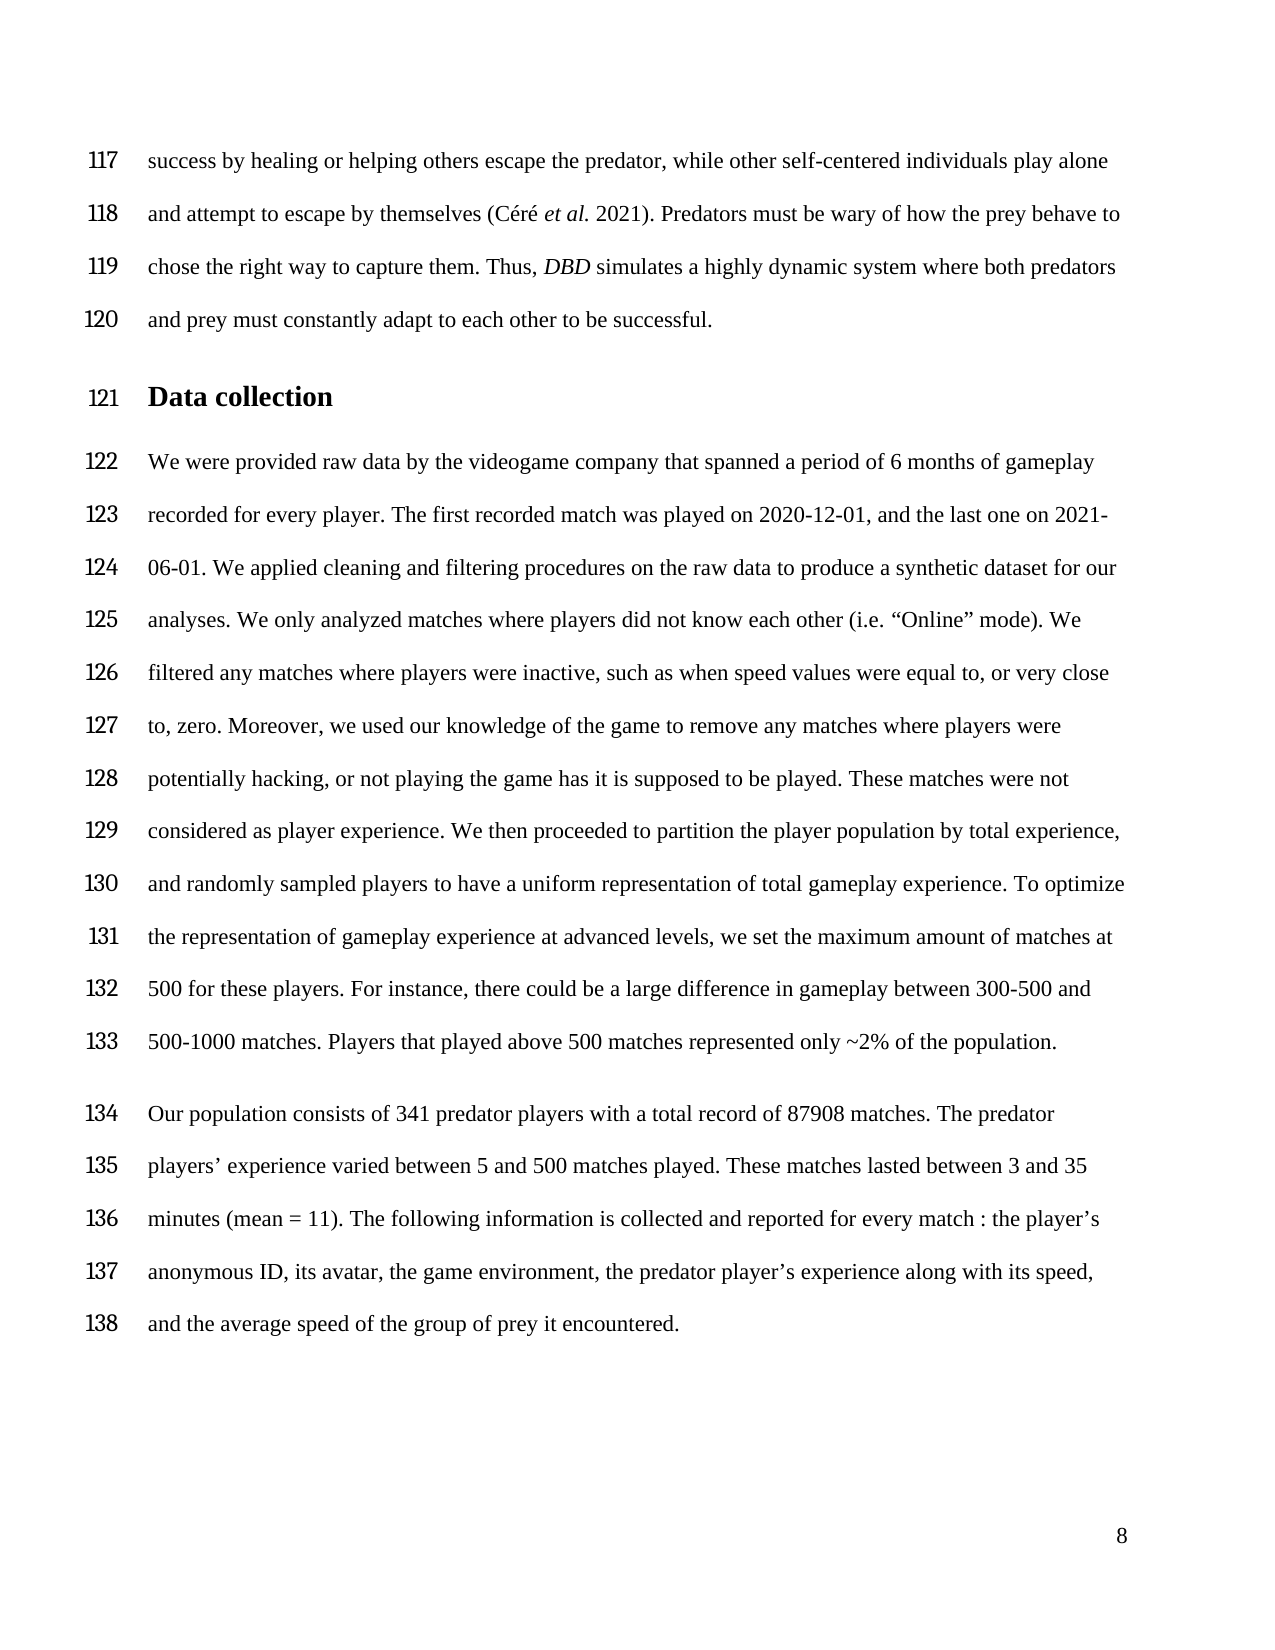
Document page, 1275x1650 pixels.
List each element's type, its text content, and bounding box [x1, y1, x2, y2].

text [148, 148, 1127, 332]
subtitle Data collection [148, 379, 1127, 413]
text Our population consists of 341 predator players with a total record of 87908 matches. The predator players’ experience varied between 5 and 500 matches played. These matches lasted between 3 and 35 minutes (mean = 11). The following information is collected and reported for every match : the player’s anonymous ID, its avatar, the game environment, the predator player’s experience along with its speed, and the average speed of the group of prey it encountered. [148, 1099, 1127, 1337]
text We were provided raw data by the videogame company that spanned a period of 6 months of gameplay recorded for every player. The first recorded match was played on 2020-12-01, and the last one on 2021-06-01. We applied cleaning and filtering procedures on the raw data to produce a synthetic dataset for our analyses. We only analyzed matches where players did not know each other (i.e. “Online” mode). We filtered any matches where players were inactive, such as when speed values were equal to, or very close to, zero. Moreover, we used our knowledge of the game to remove any matches where players were potentially hacking, or not playing the game has it is supposed to be played. These matches were not considered as player experience. We then proceeded to partition the player population by total experience, and randomly sampled players to have a uniform representation of total gameplay experience. To optimize the representation of gameplay experience at advanced levels, we set the maximum amount of matches at 500 for these players. For instance, there could be a large difference in gameplay between 300-500 and 500-1000 matches. Players that played above 500 matches represented only ~2% of the population. [148, 448, 1127, 1054]
